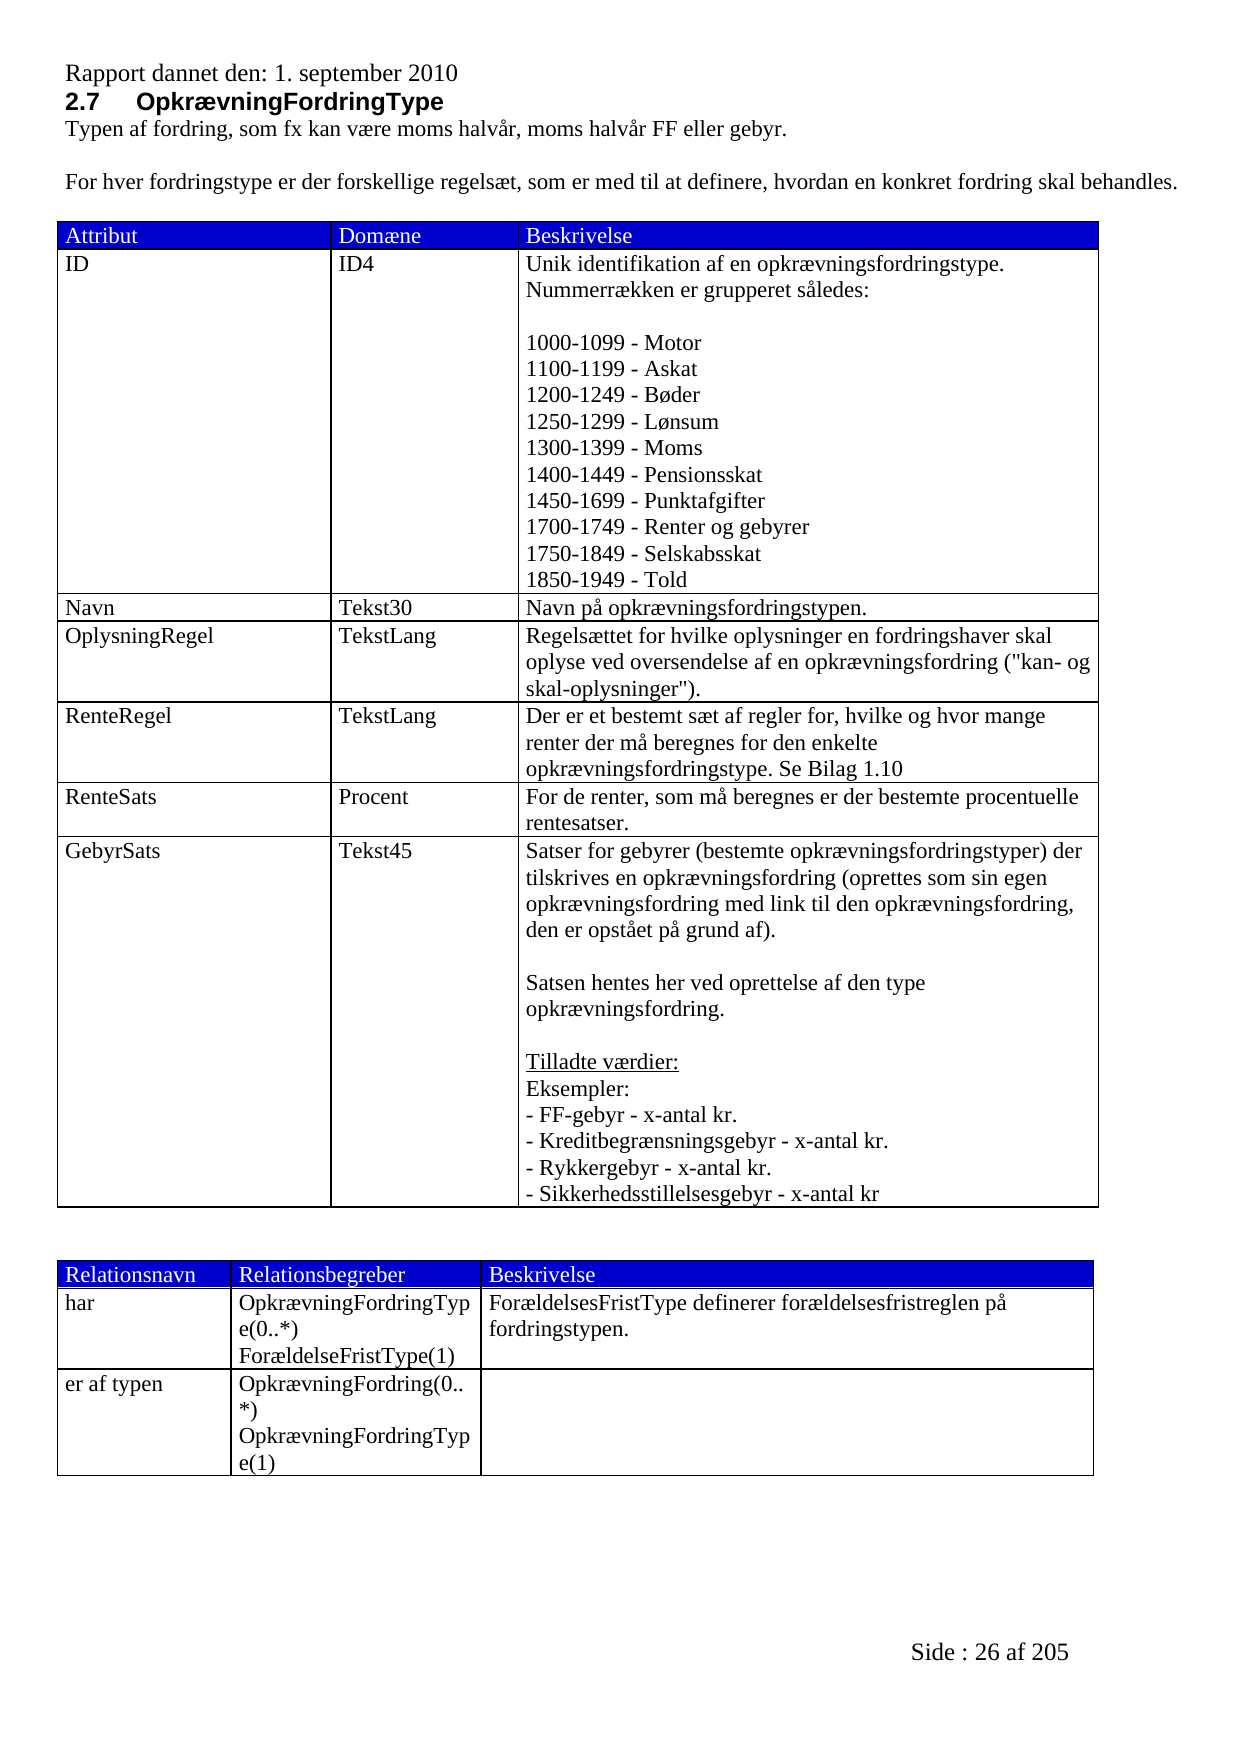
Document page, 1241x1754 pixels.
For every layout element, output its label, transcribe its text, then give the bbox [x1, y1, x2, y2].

table_cell OpkrævningFordring(0..*) OpkrævningFordringType(1) [232, 1370, 480, 1475]
table_cell OplysningRegel [58, 622, 330, 701]
table_cell GebyrSats [58, 837, 330, 1206]
text Typen af fordring, som fx kan være moms halvår, moms halvår FF eller gebyr. [65, 115, 1181, 142]
table_cell Satser for gebyrer (bestemte opkrævningsfordringstyper) der tilskrives en opkrævningsfordring (oprettes som sin egen opkrævningsfordring med link til den opkrævningsfordring, den er opstået på grund af). Satsen hentes her ved oprettelse af den type opkrævningsfordring. Tilladte værdier: Eksempler: - FF-gebyr - x-antal kr. - Kreditbegrænsningsgebyr - x-antal kr. - Rykkergebyr - x-antal kr. - Sikkerhedsstillelsesgebyr - x-antal kr [519, 837, 1098, 1206]
table_cell Unik identifikation af en opkrævningsfordringstype. Nummerrækken er grupperet således: 1000-1099 - Motor 1100-1199 - Askat 1200-1249 - Bøder 1250-1299 - Lønsum 1300-1399 - Moms 1400-1449 - Pensionsskat 1450-1699 - Punktafgifter 1700-1749 - Renter og gebyrer 1750-1849 - Selskabsskat 1850-1949 - Told [519, 250, 1098, 592]
table_cell ForældelsesFristType definerer forældelsesfristreglen på fordringstypen. [482, 1289, 1093, 1368]
table_cell Procent [332, 783, 518, 836]
table_cell TekstLang [332, 622, 518, 701]
subtitle OpkrævningFordringType [65, 87, 1181, 115]
table_header Beskrivelse [519, 222, 1098, 248]
table_cell har [58, 1289, 230, 1368]
table_cell For de renter, som må beregnes er der bestemte procentuelle rentesatser. [519, 783, 1098, 836]
table_cell TekstLang [332, 703, 518, 782]
table_cell Der er et bestemt sæt af regler for, hvilke og hvor mange renter der må beregnes for den enkelte opkrævningsfordringstype. Se Bilag 1.10 [519, 703, 1098, 782]
table_cell ID [58, 250, 330, 592]
table_cell Navn på opkrævningsfordringstypen. [519, 594, 1098, 620]
text For hver fordringstype er der forskellige regelsæt, som er med til at definere, hvordan en konkret fordring skal behandles. [65, 168, 1181, 194]
table_header Attribut [58, 222, 330, 248]
table_header Beskrivelse [482, 1261, 1093, 1287]
table_cell OpkrævningFordringType(0..*) ForældelseFristType(1) [232, 1289, 480, 1368]
table_cell er af typen [58, 1370, 230, 1475]
table_cell RenteSats [58, 783, 330, 836]
table_header Relationsbegreber [232, 1261, 480, 1287]
table_cell Regelsættet for hvilke oplysninger en fordringshaver skal oplyse ved oversendelse af en opkrævningsfordring ("kan- og skal-oplysninger"). [519, 622, 1098, 701]
table_cell RenteRegel [58, 703, 330, 782]
table_header Relationsnavn [58, 1261, 230, 1287]
table_cell Tekst45 [332, 837, 518, 1206]
table_cell ID4 [332, 250, 518, 592]
table_header Domæne [332, 222, 518, 248]
table_cell Navn [58, 594, 330, 620]
table_cell Tekst30 [332, 594, 518, 620]
table_cell [482, 1370, 1093, 1475]
